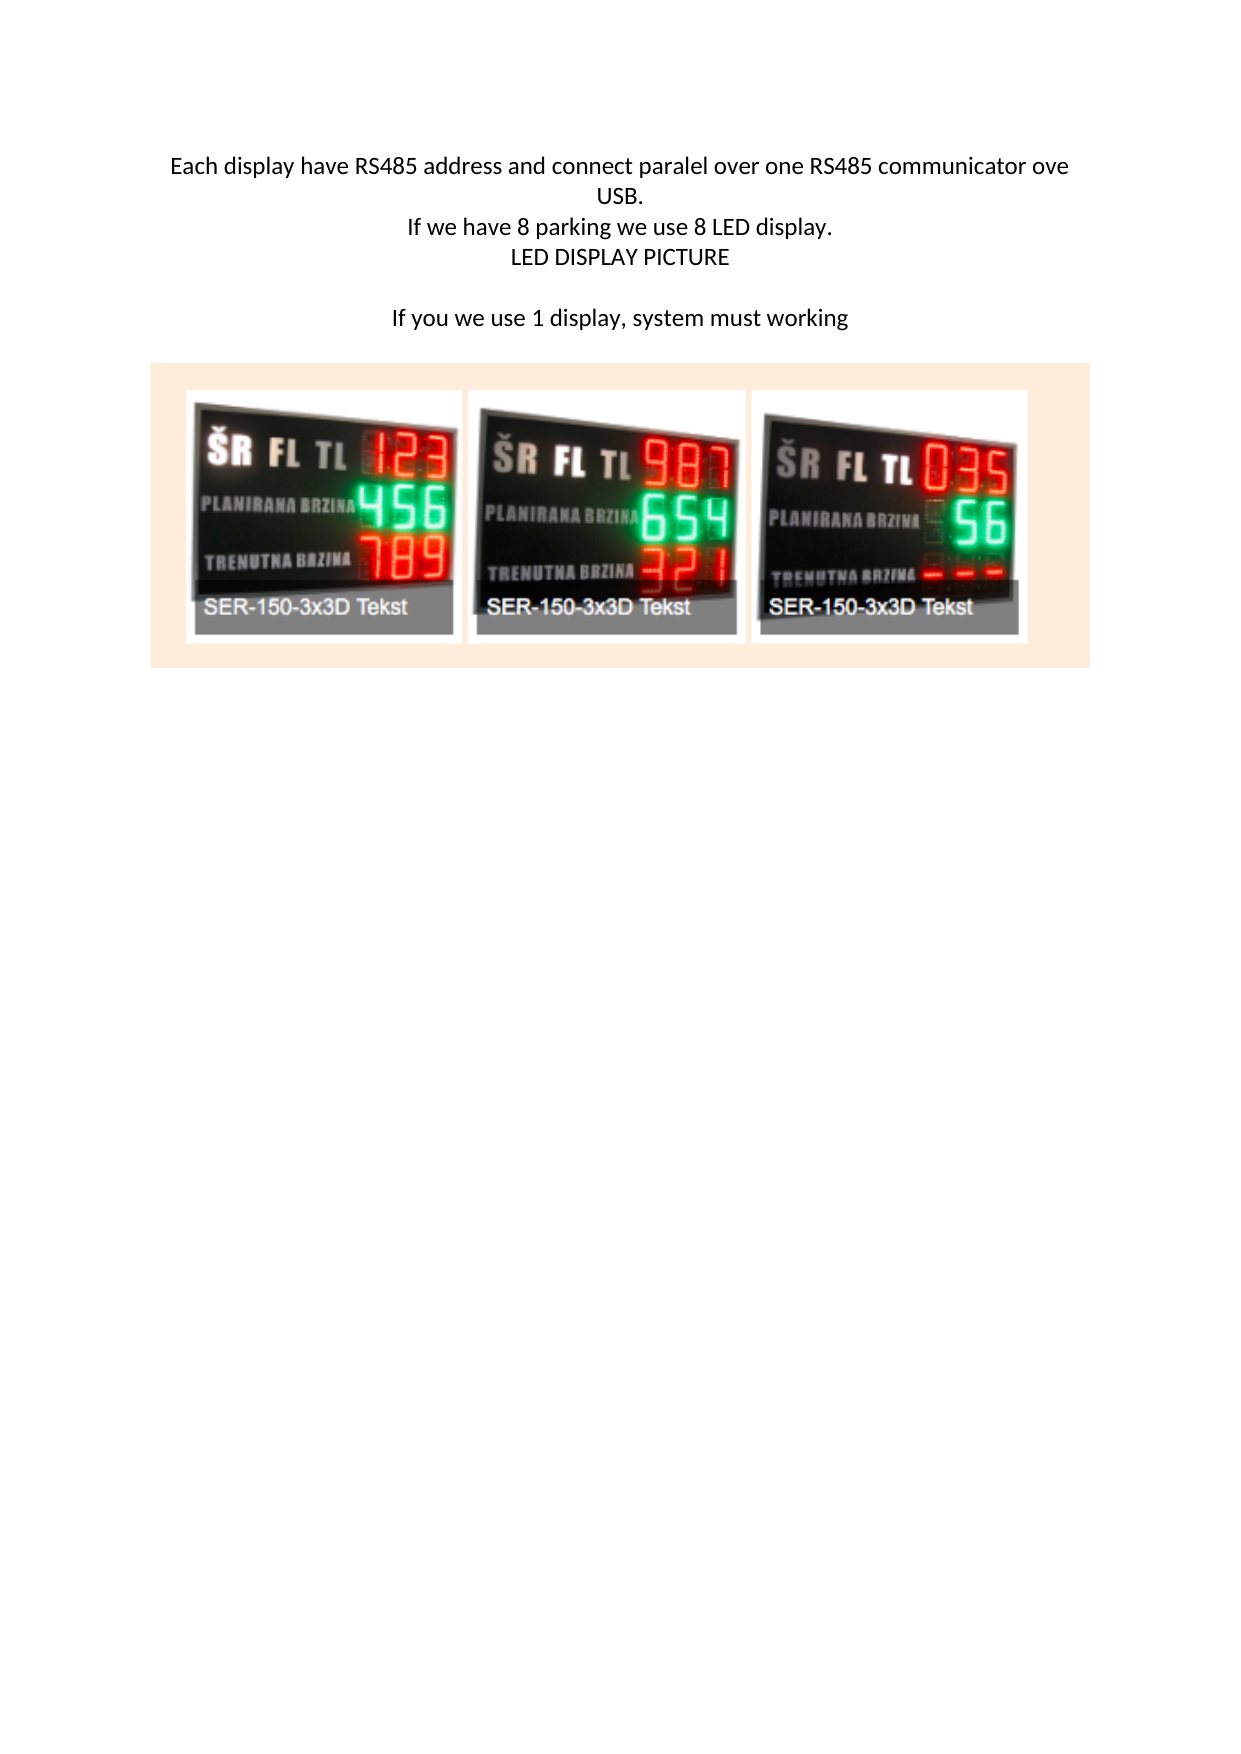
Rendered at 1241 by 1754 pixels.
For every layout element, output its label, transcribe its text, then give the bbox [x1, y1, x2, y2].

text LED DISPLAY PICTURE [150, 242, 1090, 272]
text Each display have RS485 address and connect paralel over one RS485 communicator ove USB. [150, 150, 1090, 211]
text If you we use 1 display, system must working [150, 303, 1090, 333]
text If we have 8 parking we use 8 LED display. [150, 211, 1090, 242]
picture [150, 363, 1090, 668]
